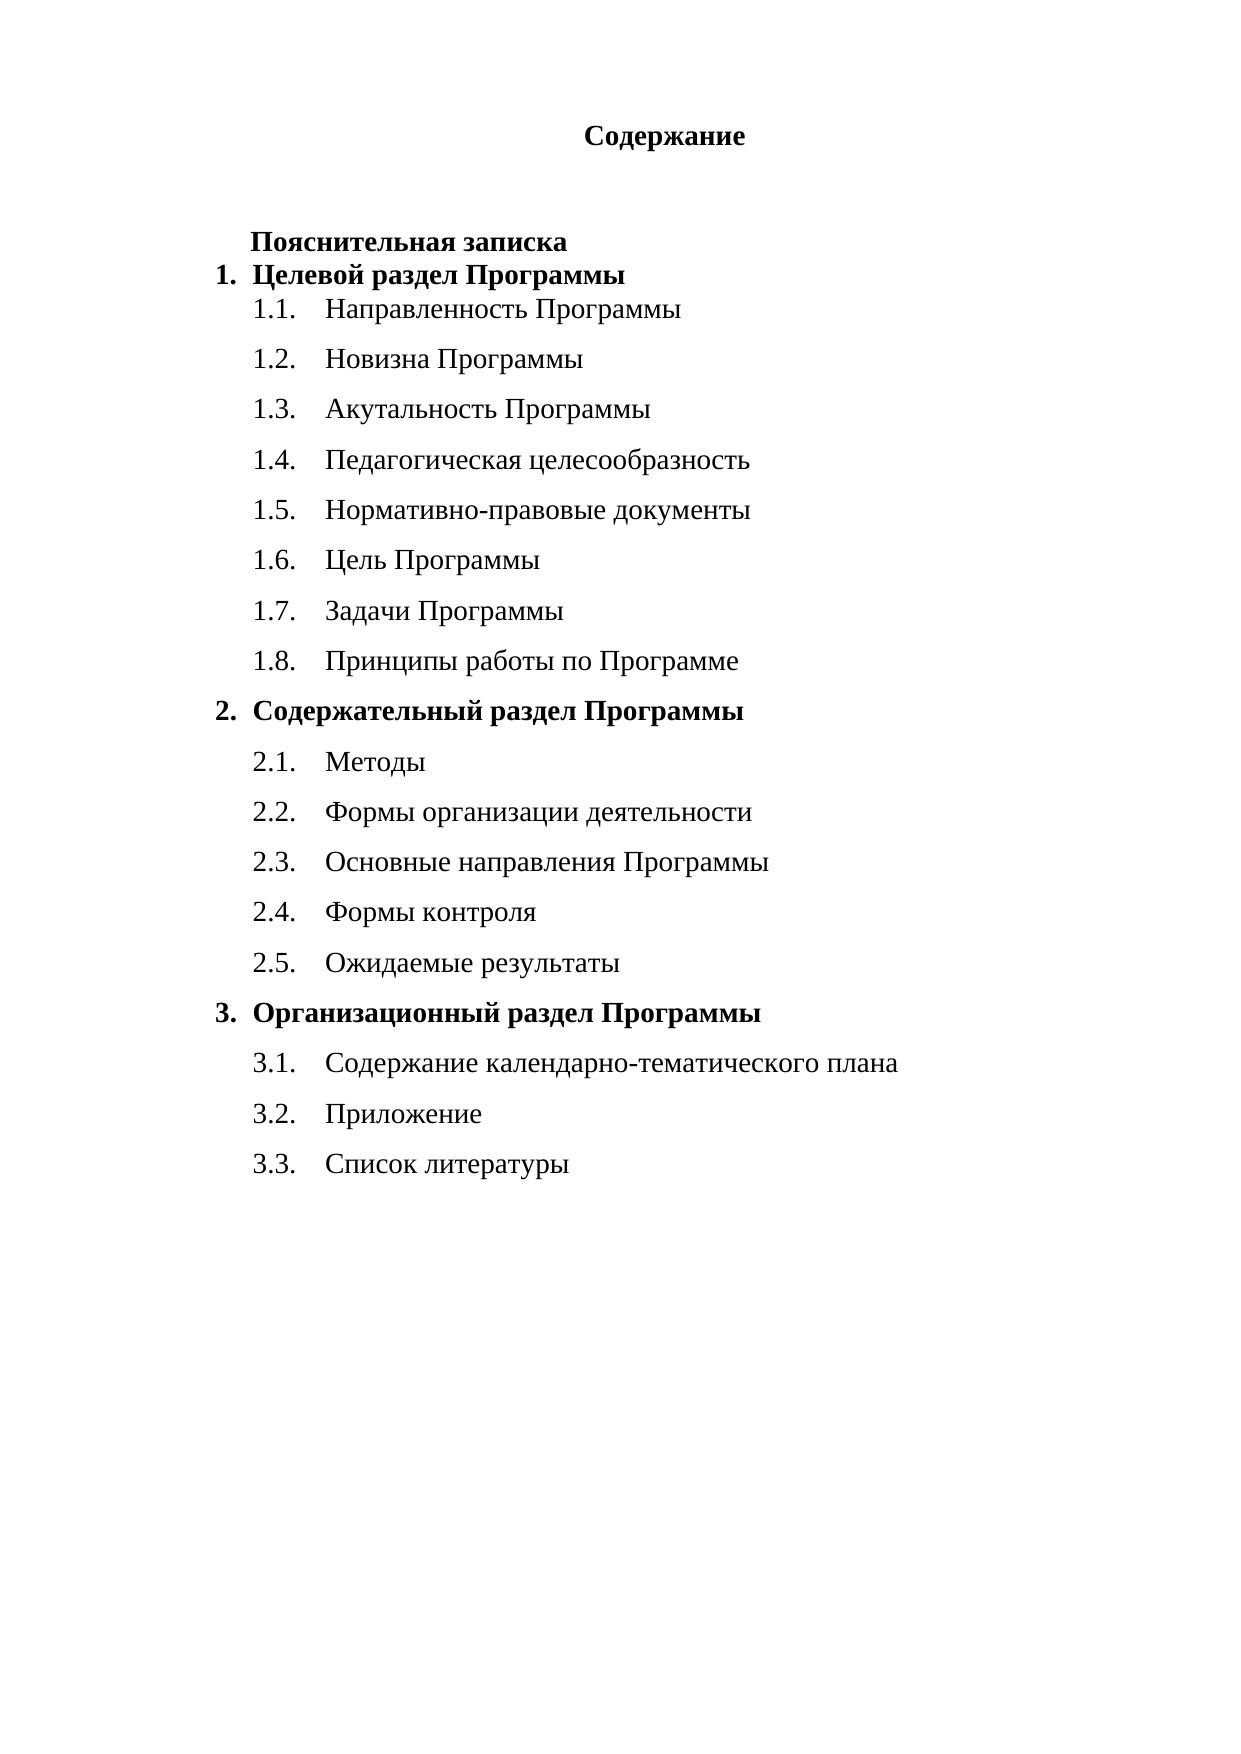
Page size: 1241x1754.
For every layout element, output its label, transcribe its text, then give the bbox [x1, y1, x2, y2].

list Новизна Программы [252, 341, 1152, 375]
text Содержание [177, 118, 1152, 152]
list Содержательный раздел Программы [215, 693, 1152, 727]
list Приложение [252, 1096, 1152, 1129]
list Список литературы [252, 1146, 1152, 1180]
list Направленность Программы [252, 291, 1152, 324]
list Ожидаемые результаты [252, 945, 1152, 978]
list Формы контроля [252, 894, 1152, 928]
list Нормативно-правовые документы [252, 492, 1152, 526]
list Акутальность Программы [252, 391, 1152, 425]
list Целевой раздел Программы [215, 257, 1152, 291]
list Формы организации деятельности [252, 794, 1152, 827]
text Пояснительная записка [177, 224, 1152, 257]
list Принципы работы по Программе [252, 643, 1152, 677]
list Содержание календарно-тематического плана [252, 1046, 1152, 1079]
list Педагогическая целесообразность [252, 442, 1152, 475]
list Организационный раздел Программы [215, 995, 1152, 1029]
list Цель Программы [252, 542, 1152, 576]
list Методы [252, 744, 1152, 777]
list Задачи Программы [252, 593, 1152, 626]
list Основные направления Программы [252, 844, 1152, 878]
